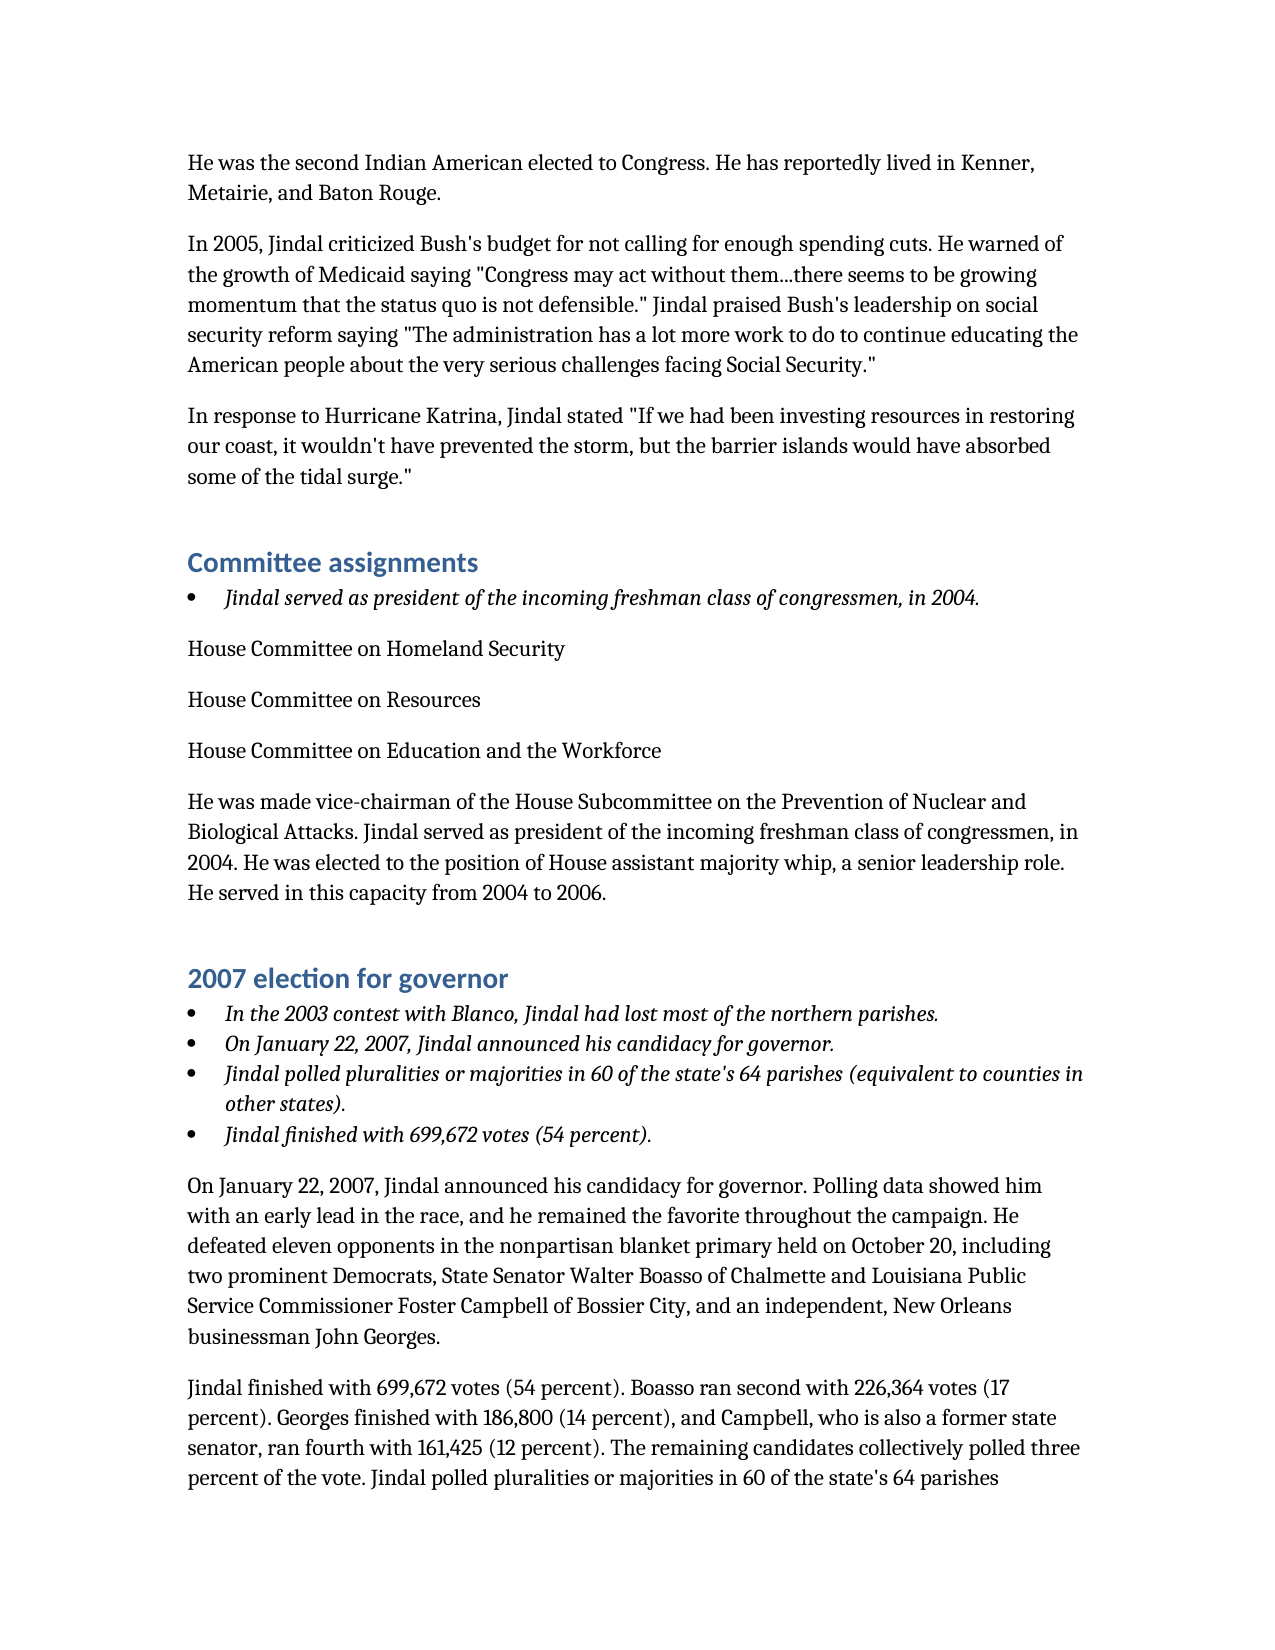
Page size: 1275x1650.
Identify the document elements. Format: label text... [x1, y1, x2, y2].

list Jindal finished with 699,672 votes (54 percent). [187, 1121, 1087, 1148]
text He was made vice-chairman of the House Subcommittee on the Prevention of Nuclear and Biological Attacks. Jindal served as president of the incoming freshman class of congressmen, in 2004. He was elected to the position of House assistant majority whip, a senior leadership role. He served in this capacity from 2004 to 2006. [187, 789, 1087, 906]
text In 2005, Jindal criticized Bush's budget for not calling for enough spending cuts. He warned of the growth of Medicaid saying "Congress may act without them...there seems to be growing momentum that the status quo is not defensible." Jindal praised Bush's leadership on social security reform saying "The administration has a lot more work to do to continue educating the American people about the very serious challenges facing Social Security." [187, 231, 1087, 378]
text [187, 1374, 1087, 1492]
text On January 22, 2007, Jindal announced his candidacy for governor. Polling data showed him with an early lead in the race, and he remained the favorite throughout the campaign. He defeated eleven opponents in the nonpartisan blanket primary held on October 20, including two prominent Democrats, State Senator Walter Boasso of Chalmette and Louisiana Public Service Commissioner Foster Campbell of Bossier City, and an independent, New Orleans businessman John Georges. [187, 1172, 1087, 1350]
list In the 2003 contest with Blanco, Jindal had lost most of the northern parishes. [187, 1001, 1087, 1027]
list Jindal polled pluralities or majorities in 60 of the state's 64 parishes (equivalent to counties in other states). [187, 1061, 1087, 1118]
text House Committee on Homeland Security [187, 636, 1087, 662]
list Jindal served as president of the incoming freshman class of congressmen, in 2004. [187, 585, 1087, 611]
text He was the second Indian American elected to Congress. He has reportedly lived in Kenner, Metairie, and Baton Rouge. [187, 150, 1087, 207]
text House Committee on Resources [187, 687, 1087, 713]
list On January 22, 2007, Jindal announced his candidacy for governor. [187, 1031, 1087, 1057]
text House Committee on Education and the Workforce [187, 738, 1087, 764]
subtitle Committee assignments [187, 544, 1087, 579]
text In response to Hurricane Katrina, Jindal stated "If we had been investing resources in restoring our coast, it wouldn't have prevented the storm, but the barrier islands would have absorbed some of the tidal surge." [187, 403, 1087, 490]
subtitle 2007 election for governor [187, 960, 1087, 995]
